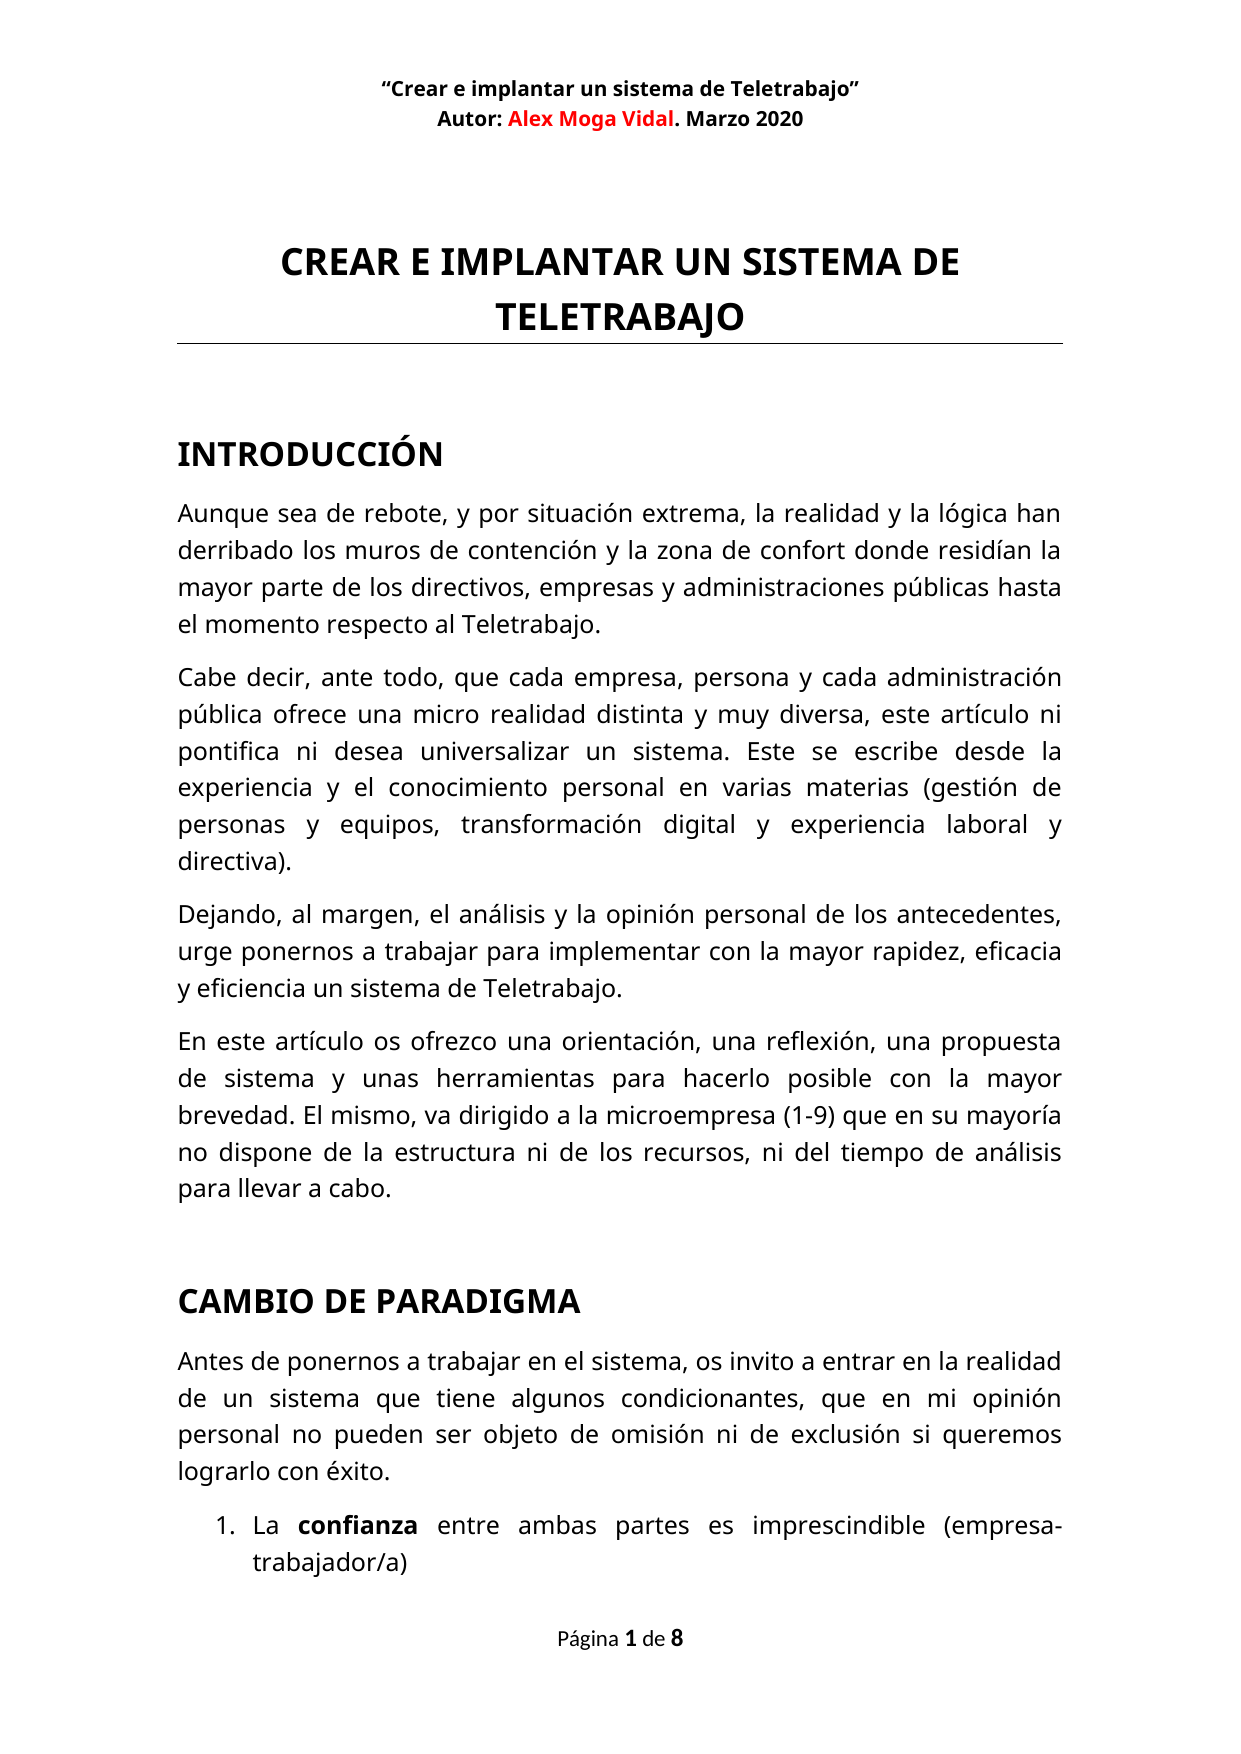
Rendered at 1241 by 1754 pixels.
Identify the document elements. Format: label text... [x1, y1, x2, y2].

text INTRODUCCIÓN [177, 430, 1063, 476]
text Dejando, al margen, el análisis y la opinión personal de los antecedentes, urge ponernos a trabajar para implementar con la mayor rapidez, eficacia y eficiencia un sistema de Teletrabajo. [177, 897, 1063, 1005]
text Antes de ponernos a trabajar en el sistema, os invito a entrar en la realidad de un sistema que tiene algunos condicionantes, que en mi opinión personal no pueden ser objeto de omisión ni de exclusión si queremos lograrlo con éxito. [177, 1344, 1063, 1488]
list La confianza entre ambas partes es imprescindible (empresa-trabajador/a) [215, 1507, 1063, 1578]
text CREAR E IMPLANTAR UN SISTEMA DE TELETRABAJO [177, 235, 1063, 343]
text En este artículo os ofrezco una orientación, una reflexión, una propuesta de sistema y unas herramientas para hacerlo posible con la mayor brevedad. El mismo, va dirigido a la microempresa (1-9) que en su mayoría no dispone de la estructura ni de los recursos, ni del tiempo de análisis para llevar a cabo. [177, 1024, 1063, 1205]
text Aunque sea de rebote, y por situación extrema, la realidad y la lógica han derribado los muros de contención y la zona de confort donde residían la mayor parte de los directivos, empresas y administraciones públicas hasta el momento respecto al Teletrabajo. [177, 496, 1063, 640]
text Cabe decir, ante todo, que cada empresa, persona y cada administración pública ofrece una micro realidad distinta y muy diversa, este artículo ni pontifica ni desea universalizar un sistema. Este se escribe desde la experiencia y el conocimiento personal en varias materias (gestión de personas y equipos, transformación digital y experiencia laboral y directiva). [177, 660, 1063, 878]
text CAMBIO DE PARADIGMA [177, 1278, 1063, 1323]
